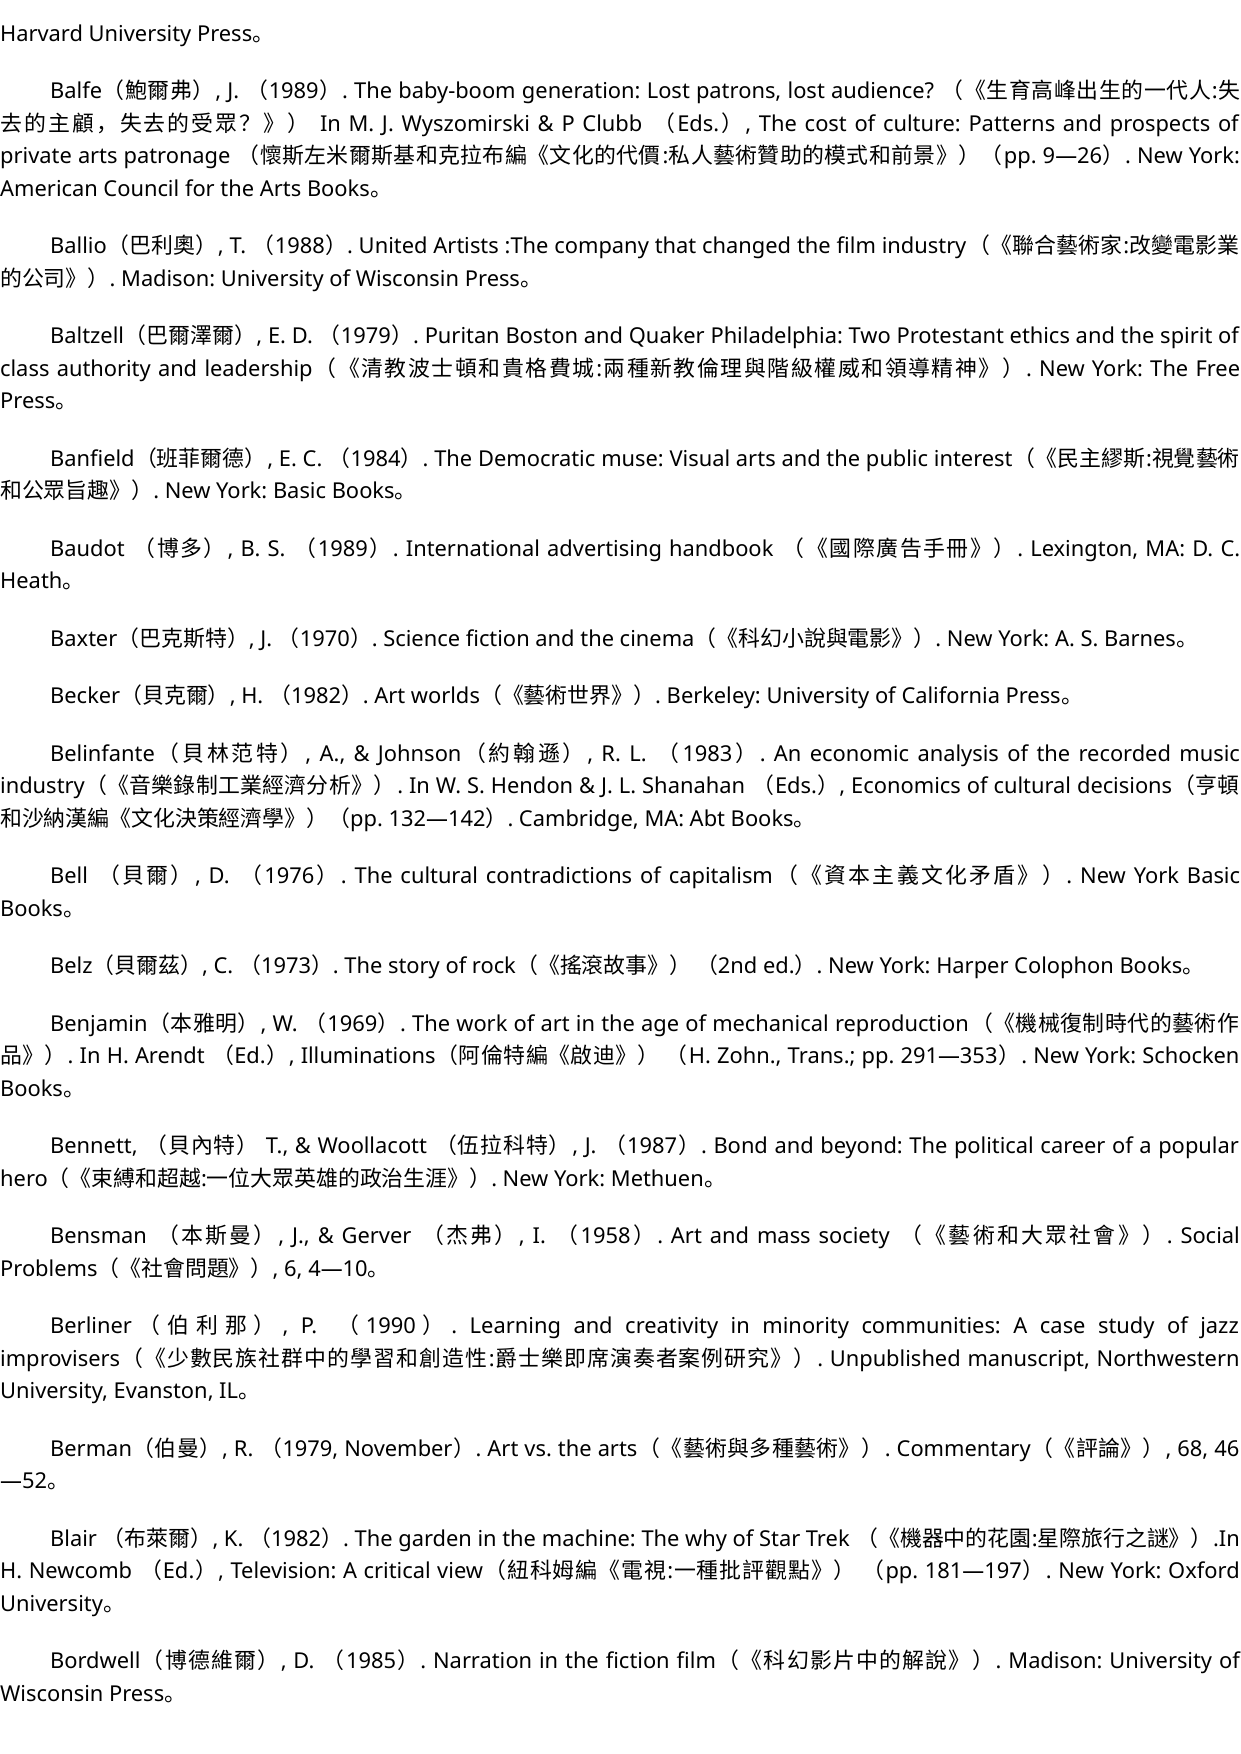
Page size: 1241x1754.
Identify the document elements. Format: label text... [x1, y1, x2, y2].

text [0, 16, 1240, 48]
text Bordwell（博德維爾）, D. （1985）. Narration in the fiction film（《科幻影片中的解說》）. Madison: University of Wisconsin Press。 [0, 1643, 1240, 1708]
text Bell （貝爾）, D. （1976）. The cultural contradictions of capitalism（《資本主義文化矛盾》）. New York Basic Books。 [0, 858, 1240, 923]
text Berman（伯曼）, R. （1979, November）. Art vs. the arts（《藝術與多種藝術》）. Commentary（《評論》）, 68, 46—52。 [0, 1431, 1240, 1496]
text Bensman （本斯曼）, J., & Gerver （杰弗）, I. （1958）. Art and mass society （《藝術和大眾社會》）. Social Problems（《社會問題》）, 6, 4—10。 [0, 1218, 1240, 1283]
text Becker（貝克爾）, H. （1982）. Art worlds（《藝術世界》）. Berkeley: University of California Press。 [0, 678, 1240, 711]
text Balfe（鮑爾弗）, J. （1989）. The baby-boom generation: Lost patrons, lost audience? （《生育高峰出生的一代人:失去的主顧，失去的受眾？》） In M. J. Wyszomirski & P Clubb （Eds.）, The cost of culture: Patterns and prospects of private arts patronage （懷斯左米爾斯基和克拉布編《文化的代價:私人藝術贊助的模式和前景》）（pp. 9—26）. New York: American Council for the Arts Books。 [0, 73, 1240, 203]
text Benjamin（本雅明）, W. （1969）. The work of art in the age of mechanical reproduction（《機械復制時代的藝術作品》）. In H. Arendt （Ed.）, Illuminations（阿倫特編《啟迪》） （H. Zohn., Trans.; pp. 291—353）. New York: Schocken Books。 [0, 1006, 1240, 1103]
text Ballio（巴利奧）, T. （1988）. United Artists :The company that changed the film industry（《聯合藝術家:改變電影業的公司》）. Madison: University of Wisconsin Press。 [0, 228, 1240, 293]
text Bennett, （貝內特） T., & Woollacott （伍拉科特）, J. （1987）. Bond and beyond: The political career of a popular hero（《束縛和超越:一位大眾英雄的政治生涯》）. New York: Methuen。 [0, 1128, 1240, 1193]
text Belinfante（貝林范特）, A., & Johnson（約翰遜）, R. L. （1983）. An economic analysis of the recorded music industry（《音樂錄制工業經濟分析》）. In W. S. Hendon & J. L. Shanahan （Eds.）, Economics of cultural decisions（亨頓和沙納漢編《文化決策經濟學》）（pp. 132—142）. Cambridge, MA: Abt Books。 [0, 736, 1240, 833]
text Berliner（伯利那）, P. （1990）. Learning and creativity in minority communities: A case study of jazz improvisers（《少數民族社群中的學習和創造性:爵士樂即席演奏者案例研究》）. Unpublished manuscript, Northwestern University, Evanston, IL。 [0, 1308, 1240, 1406]
text Banfield（班菲爾德）, E. C. （1984）. The Democratic muse: Visual arts and the public interest（《民主繆斯:視覺藝術和公眾旨趣》）. New York: Basic Books。 [0, 441, 1240, 506]
text Baltzell（巴爾澤爾）, E. D. （1979）. Puritan Boston and Quaker Philadelphia: Two Protestant ethics and the spirit of class authority and leadership（《清教波士頓和貴格費城:兩種新教倫理與階級權威和領導精神》）. New York: The Free Press。 [0, 318, 1240, 416]
text Belz（貝爾茲）, C. （1973）. The story of rock（《搖滾故事》） （2nd ed.）. New York: Harper Colophon Books。 [0, 948, 1240, 981]
text Blair （布萊爾）, K. （1982）. The garden in the machine: The why of Star Trek （《機器中的花園:星際旅行之謎》）.In H. Newcomb （Ed.）, Television: A critical view（紐科姆編《電視:一種批評觀點》） （pp. 181—197）. New York: Oxford University。 [0, 1521, 1240, 1618]
text Baxter（巴克斯特）, J. （1970）. Science fiction and the cinema（《科幻小說與電影》）. New York: A. S. Barnes。 [0, 621, 1240, 653]
text Baudot （博多）, B. S. （1989）. International advertising handbook （《國際廣告手冊》）. Lexington, MA: D. C. Heath。 [0, 531, 1240, 596]
